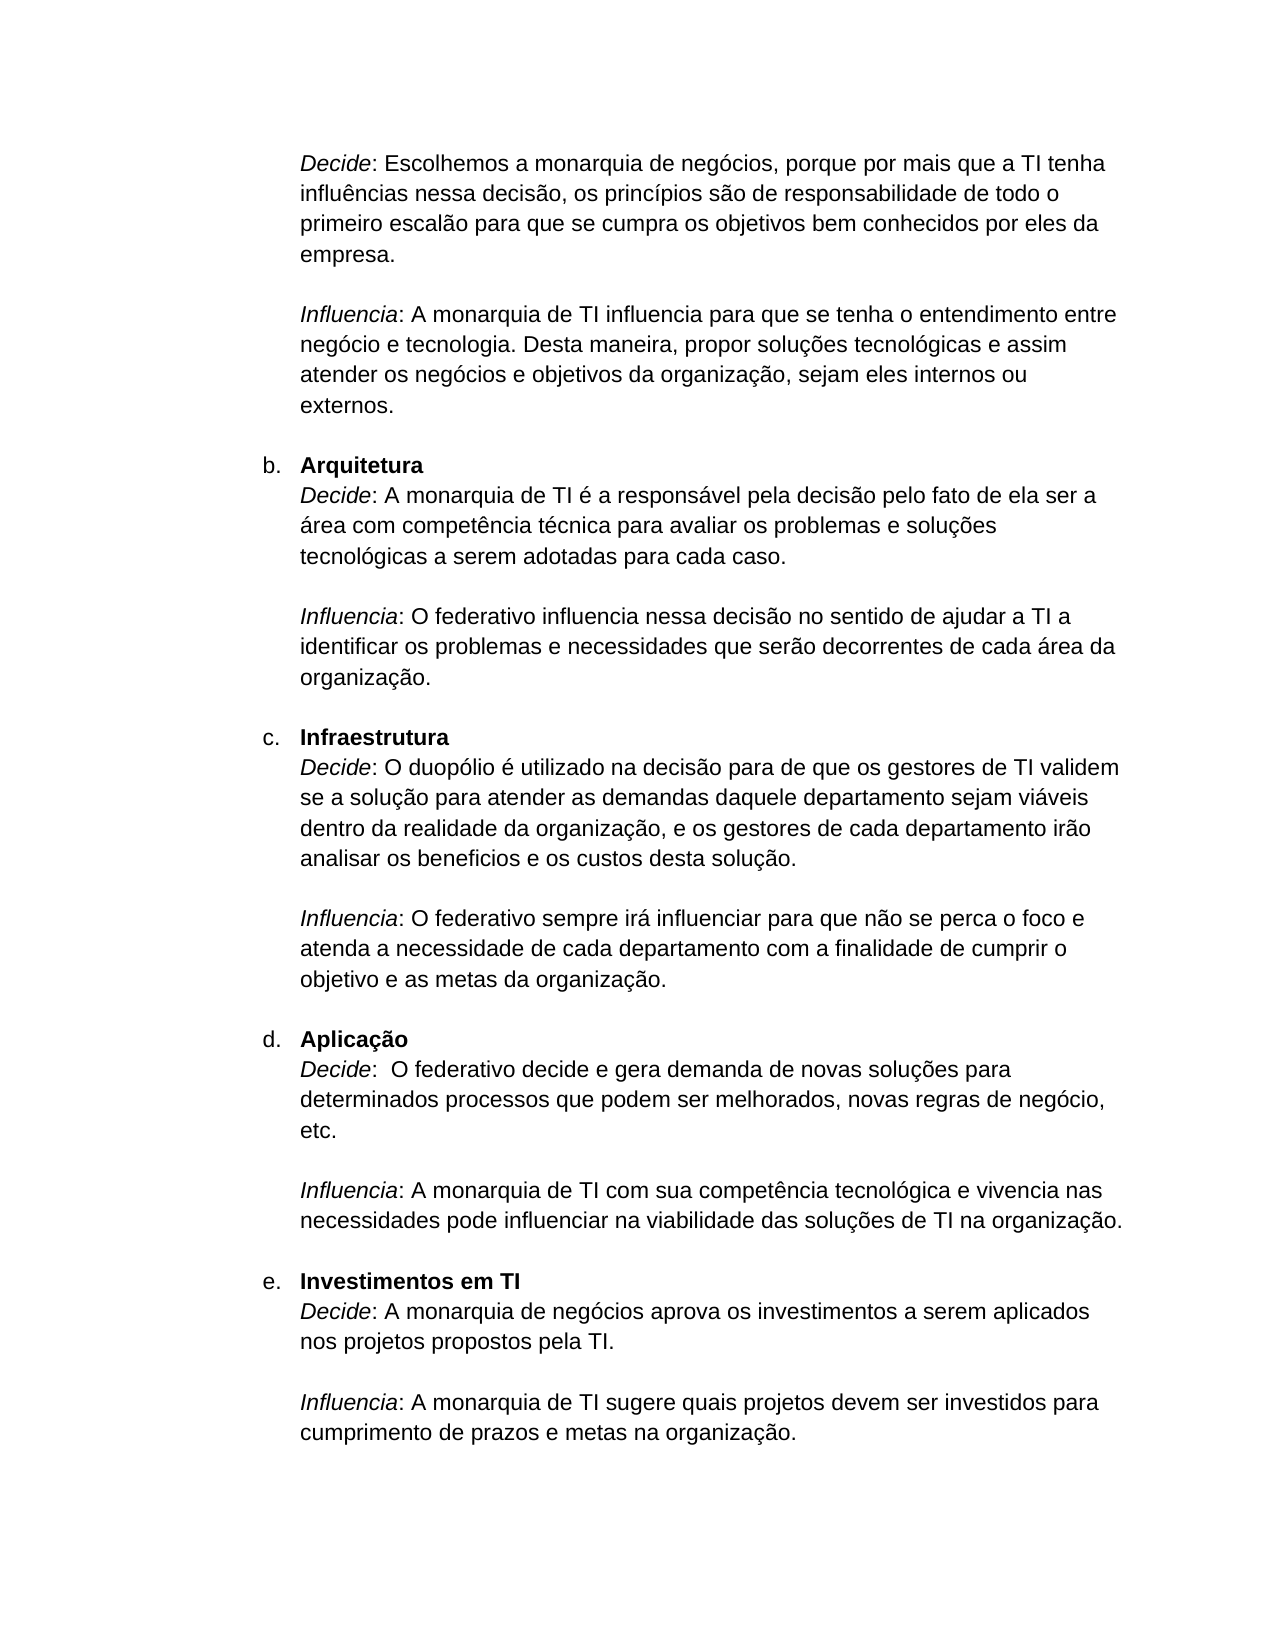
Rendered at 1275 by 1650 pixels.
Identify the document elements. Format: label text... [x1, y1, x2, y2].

list Aplicação [262, 1026, 1125, 1052]
text Decide: O federativo decide e gera demanda de novas soluções para determinados processos que podem ser melhorados, novas regras de negócio, etc. [300, 1056, 1125, 1143]
text Decide: A monarquia de TI é a responsável pela decisão pelo fato de ela ser a área com competência técnica para avaliar os problemas e soluções tecnológicas a serem adotadas para cada caso. [300, 482, 1125, 569]
list Infraestrutura [262, 724, 1125, 750]
text Influencia: A monarquia de TI influencia para que se tenha o entendimento entre negócio e tecnologia. Desta maneira, propor soluções tecnológicas e assim atender os negócios e objetivos da organização, sejam eles internos ou externos. [300, 301, 1125, 418]
text Decide: Escolhemos a monarquia de negócios, porque por mais que a TI tenha influências nessa decisão, os princípios são de responsabilidade de todo o primeiro escalão para que se cumpra os objetivos bem conhecidos por eles da empresa. [300, 150, 1125, 267]
list Arquitetura [262, 452, 1125, 478]
text Decide: O duopólio é utilizado na decisão para de que os gestores de TI validem se a solução para atender as demandas daquele departamento sejam viáveis dentro da realidade da organização, e os gestores de cada departamento irão analisar os beneficios e os custos desta solução. [300, 754, 1125, 871]
text Decide: A monarquia de negócios aprova os investimentos a serem aplicados nos projetos propostos pela TI. [300, 1298, 1125, 1354]
text Influencia: A monarquia de TI sugere quais projetos devem ser investidos para cumprimento de prazos e metas na organização. [300, 1388, 1125, 1445]
text Influencia: A monarquia de TI com sua competência tecnológica e vivencia nas necessidades pode influenciar na viabilidade das soluções de TI na organização. [300, 1177, 1125, 1234]
list Investimentos em TI [262, 1268, 1125, 1294]
text Influencia: O federativo influencia nessa decisão no sentido de ajudar a TI a identificar os problemas e necessidades que serão decorrentes de cada área da organização. [300, 603, 1125, 690]
text Influencia: O federativo sempre irá influenciar para que não se perca o foco e atenda a necessidade de cada departamento com a finalidade de cumprir o objetivo e as metas da organização. [300, 905, 1125, 992]
